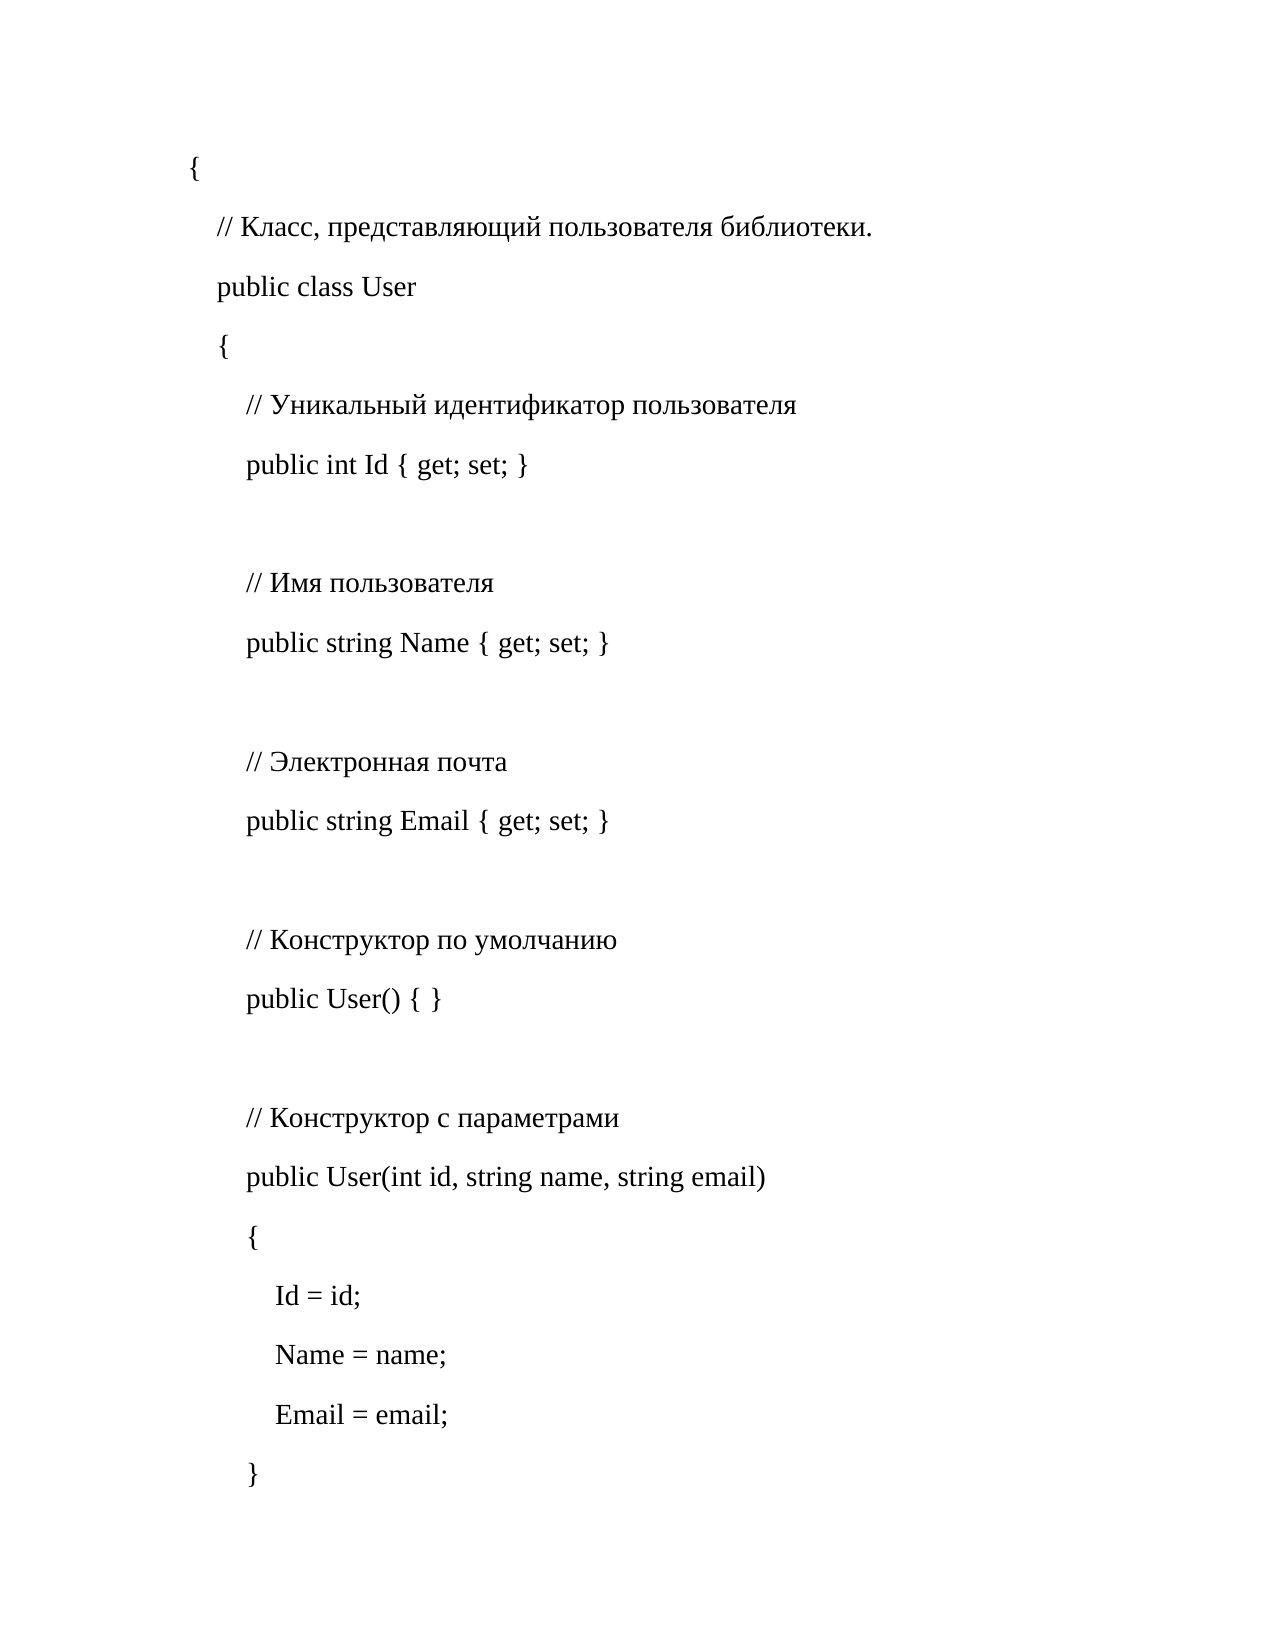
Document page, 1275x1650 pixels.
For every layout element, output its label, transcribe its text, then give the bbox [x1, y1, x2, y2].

text public User() { } [187, 981, 1087, 1015]
text { [187, 1219, 1087, 1252]
text Name = name; [187, 1337, 1087, 1371]
text Email = email; [187, 1397, 1087, 1430]
text Id = id; [187, 1278, 1087, 1312]
text // Класс, представляющий пользователя библиотеки. [187, 209, 1087, 243]
text public class User [187, 269, 1087, 302]
text public string Name { get; set; } [187, 625, 1087, 658]
text { [187, 150, 1087, 183]
text // Электронная почта [187, 744, 1087, 777]
text public int Id { get; set; } [187, 447, 1087, 480]
text } [187, 1456, 1087, 1490]
text // Уникальный идентификатор пользователя [187, 387, 1087, 421]
text // Конструктор с параметрами [187, 1100, 1087, 1133]
text public string Email { get; set; } [187, 803, 1087, 837]
text // Конструктор по умолчанию [187, 922, 1087, 955]
text { [187, 328, 1087, 362]
text public User(int id, string name, string email) [187, 1159, 1087, 1193]
text // Имя пользователя [187, 566, 1087, 599]
